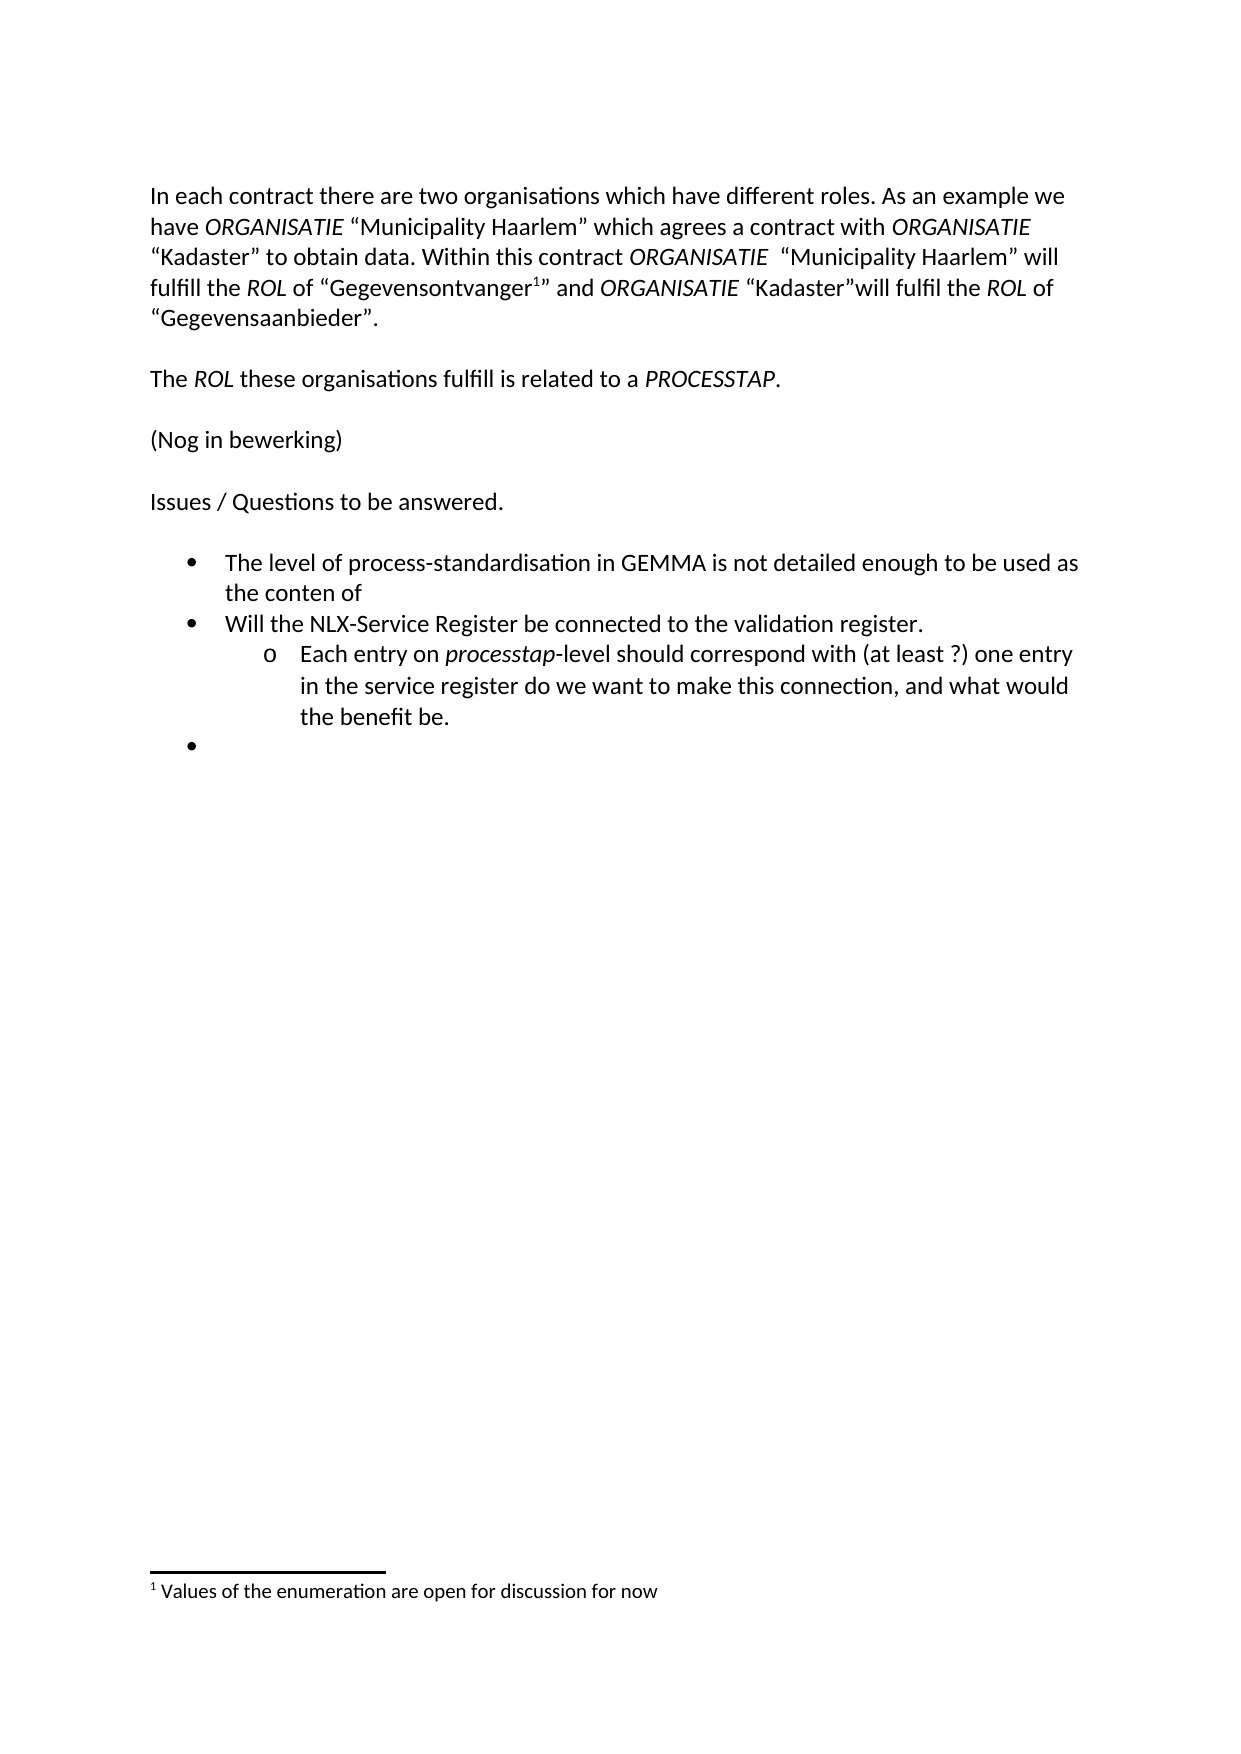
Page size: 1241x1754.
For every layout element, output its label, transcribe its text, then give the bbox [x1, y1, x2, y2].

list Each entry on processtap-level should correspond with (at least ?) one entry in the service register do we want to make this connection, and what would the benefit be. [262, 638, 1090, 731]
text The ROL these organisations fulfill is related to a PROCESSTAP. [150, 364, 1090, 394]
list Will the NLX-Service Register be connected to the validation register. [187, 608, 1090, 638]
text In each contract there are two organisations which have different roles. As an example we have ORGANISATIE “Municipality Haarlem” which agrees a contract with ORGANISATIE “Kadaster” to obtain data. Within this contract ORGANISATIE “Municipality Haarlem” will fulfill the ROL of “Gegevensontvanger” and ORGANISATIE “Kadaster”will fulfil the ROL of “Gegevensaanbieder”. [150, 181, 1090, 333]
text (Nog in bewerking) [150, 425, 1090, 455]
text Issues / Questions to be answered. [150, 486, 1090, 516]
list The level of process-standardisation in GEMMA is not detailed enough to be used as the conten of [187, 547, 1090, 608]
